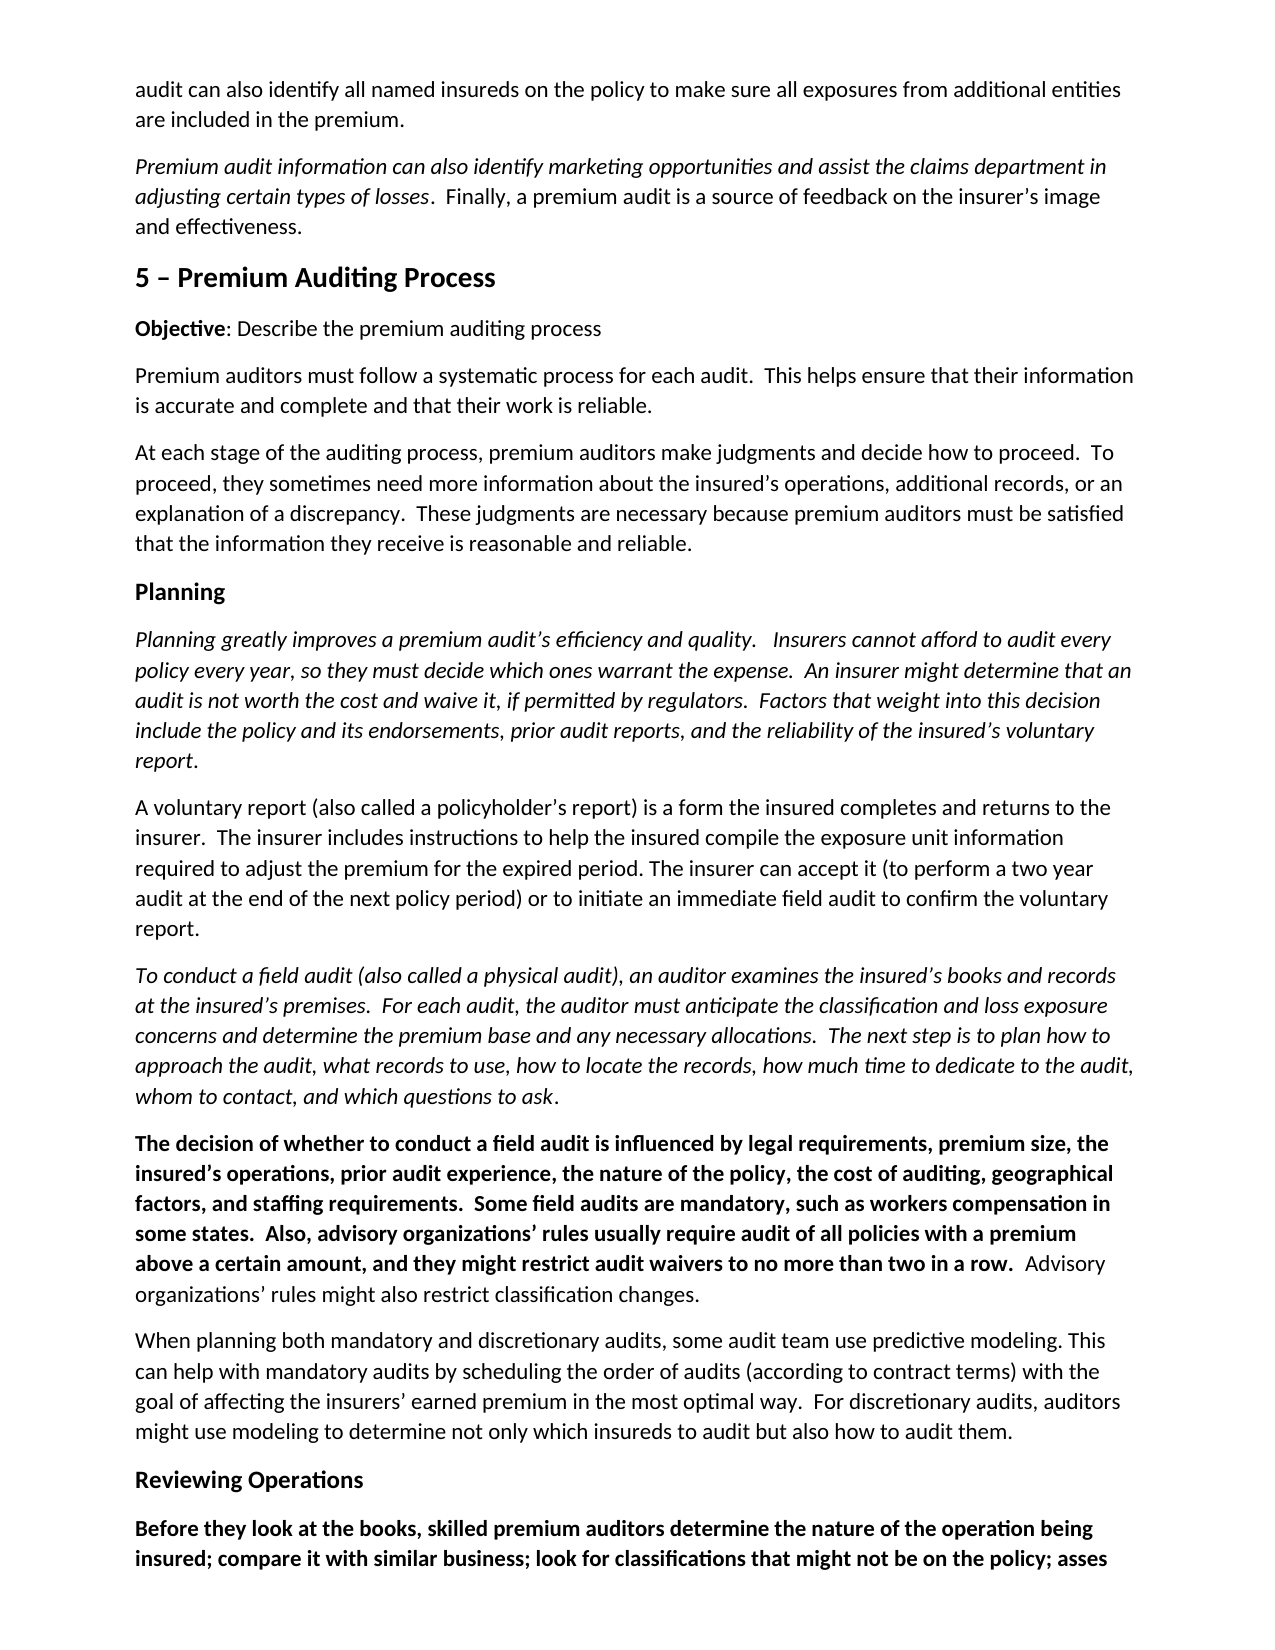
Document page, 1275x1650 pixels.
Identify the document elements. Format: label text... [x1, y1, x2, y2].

text The decision of whether to conduct a field audit is influenced by legal requirements, premium size, the insured’s operations, prior audit experience, the nature of the policy, the cost of auditing, geographical factors, and staffing requirements. Some field audits are mandatory, such as workers compensation in some states. Also, advisory organizations’ rules usually require audit of all policies with a premium above a certain amount, and they might restrict audit waivers to no more than two in a row. Advisory organizations’ rules might also restrict classification changes. [135, 1129, 1140, 1308]
text Planning greatly improves a premium audit’s efficiency and quality. Insurers cannot afford to audit every policy every year, so they must decide which ones warrant the expense. An insurer might determine that an audit is not worth the cost and waive it, if permitted by regulators. Factors that weight into this decision include the policy and its endorsements, prior audit reports, and the reliability of the insured’s voluntary report. [135, 626, 1140, 774]
text Premium audit information can also identify marketing opportunities and assist the claims department in adjusting certain types of losses. Finally, a premium audit is a source of feedback on the insurer’s image and effectiveness. [135, 152, 1140, 241]
text 5 – Premium Auditing Process [135, 259, 1140, 295]
text Reviewing Operations [135, 1464, 1140, 1494]
text To conduct a field audit (also called a physical audit), an auditor examines the insured’s books and records at the insured’s premises. For each audit, the auditor must anticipate the classification and loss exposure concerns and determine the premium base and any necessary allocations. The next step is to plan how to approach the audit, what records to use, how to locate the records, how much time to dedicate to the audit, whom to contact, and which questions to ask. [135, 961, 1140, 1110]
text When planning both mandatory and discretionary audits, some audit team use predictive modeling. This can help with mandatory audits by scheduling the order of audits (according to contract terms) with the goal of affecting the insurers’ earned premium in the most optimal way. For discretionary audits, auditors might use modeling to determine not only which insureds to audit but also how to audit them. [135, 1327, 1140, 1445]
text Premium auditors must follow a systematic process for each audit. This helps ensure that their information is accurate and complete and that their work is reliable. [135, 361, 1140, 419]
text At each stage of the auditing process, premium auditors make judgments and decide how to proceed. To proceed, they sometimes need more information about the insured’s operations, additional records, or an explanation of a discrepancy. These judgments are necessary because premium auditors must be satisfied that the information they receive is reasonable and reliable. [135, 438, 1140, 557]
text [135, 1514, 1140, 1572]
text A voluntary report (also called a policyholder’s report) is a form the insured completes and returns to the insurer. The insurer includes instructions to help the insured compile the exposure unit information required to adjust the premium for the expired period. The insurer can accept it (to perform a two year audit at the end of the next policy period) or to initiate an immediate field audit to confirm the voluntary report. [135, 793, 1140, 942]
text Objective: Describe the premium auditing process [135, 314, 1140, 342]
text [135, 75, 1140, 133]
text Planning [135, 576, 1140, 606]
